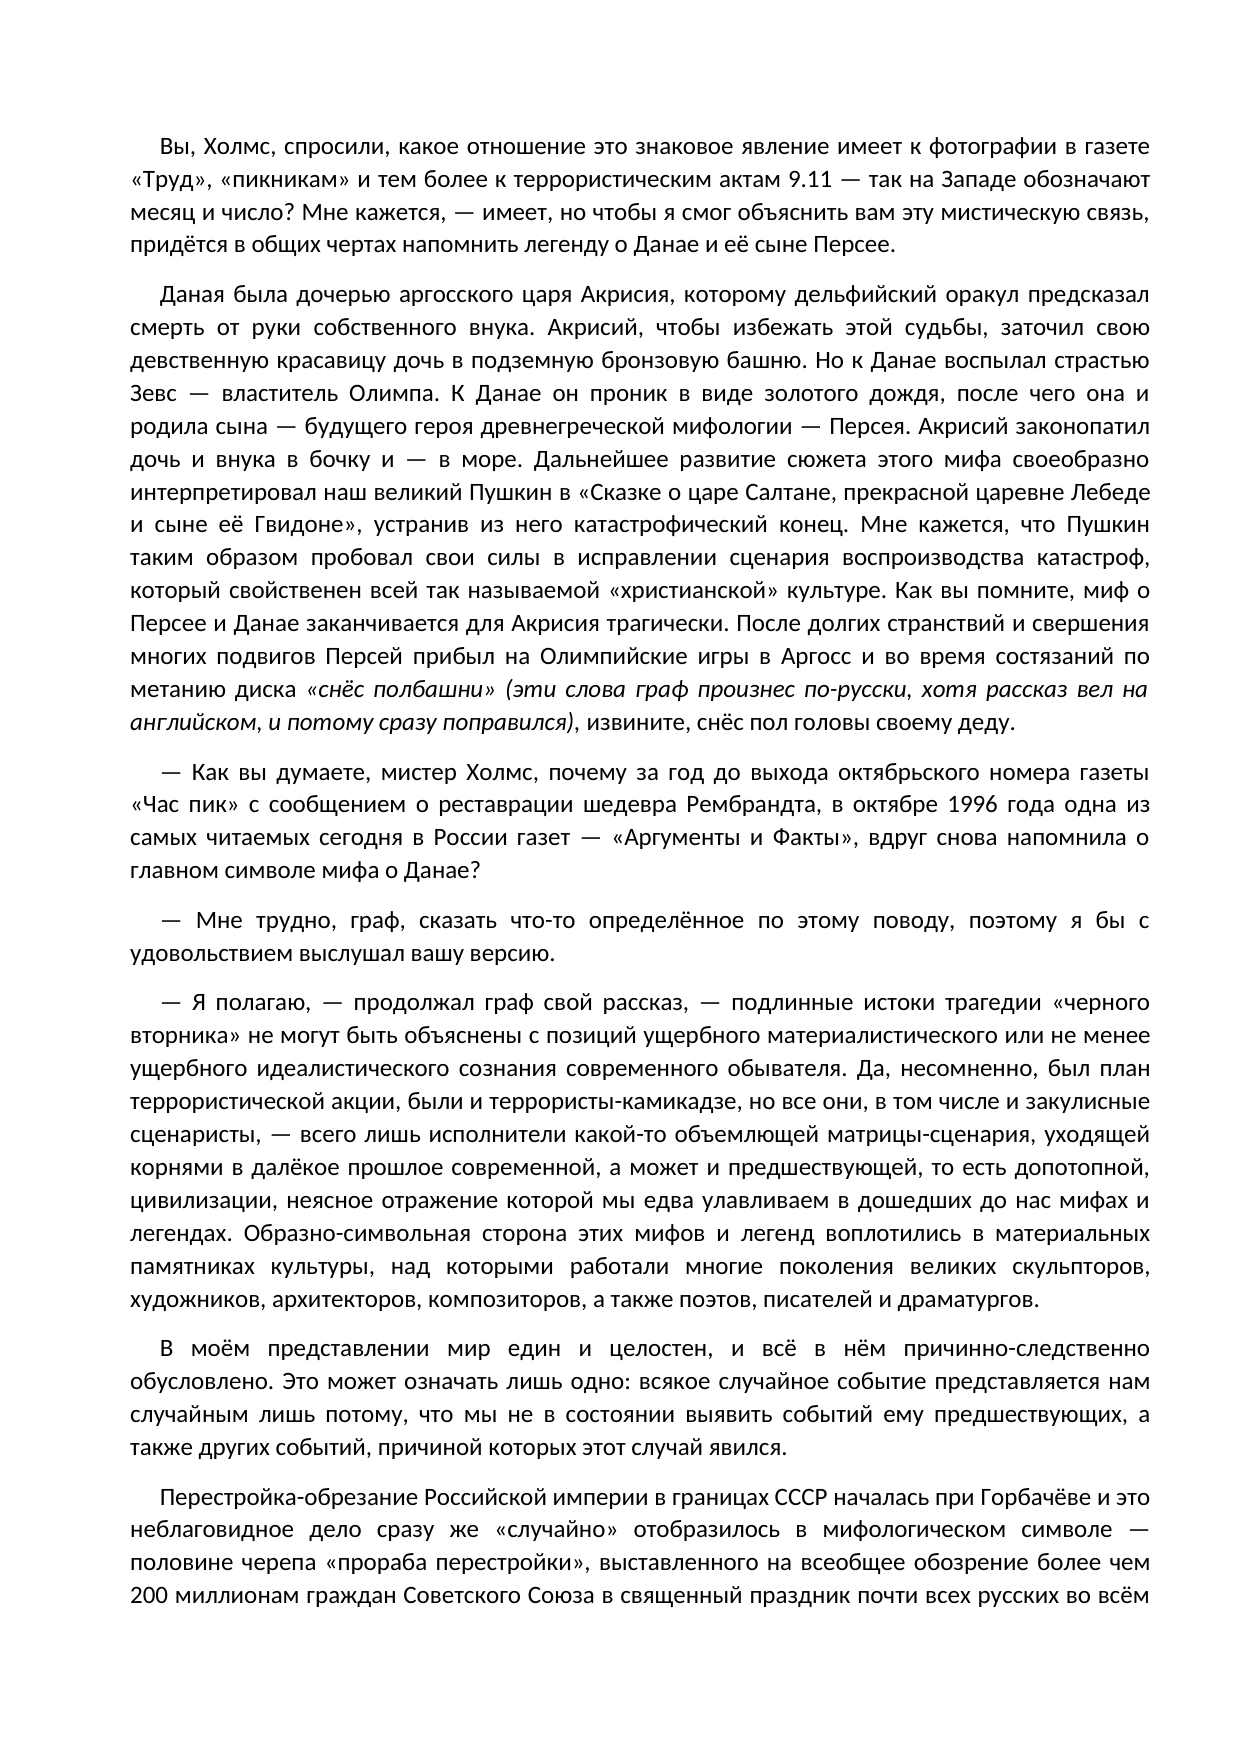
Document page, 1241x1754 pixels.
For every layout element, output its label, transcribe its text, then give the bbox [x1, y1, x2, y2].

text В моём представлении мир един и целостен, и всё в нём причинно-следственно обусловлено. Это может означать лишь одно: всякое случайное событие представляется нам случайным лишь потому, что мы не в состоянии выявить событий ему предшествующих, а также других событий, причиной которых этот случай явился. [130, 1332, 1152, 1462]
text — Мне трудно, граф, сказать что-то определённое по этому поводу, поэтому я бы с удовольствием выслушал вашу версию. [130, 904, 1152, 967]
text Даная была дочерью аргосского царя Акрисия, которому дельфийский оракул предсказал смерть от руки собственного внука. Акрисий, чтобы избежать этой судьбы, заточил свою девственную красавицу дочь в подземную бронзовую башню. Но к Данае воспылал страстью Зевс — властитель Олимпа. К Данае он проник в виде золотого дождя, после чего она и родила сына — будущего героя древнегреческой мифологии — Персея. Акрисий законопатил дочь и внука в бочку и — в море. Дальнейшее развитие сюжета этого мифа своеобразно интерпретировал наш великий Пушкин в «Сказке о царе Салтане, прекрасной царевне Лебеде и сыне её Гвидоне», устранив из него катастрофический конец. Мне кажется, что Пушкин таким образом пробовал свои силы в исправлении сценария воспроизводства катастроф, который свойственен всей так называемой «христианской» культуре. Как вы помните, миф о Персее и Данае заканчивается для Акрисия трагически. После долгих странствий и свершения многих подвигов Персей прибыл на Олимпийские игры в Аргосс и во время состязаний по метанию диска «снёс полбашни» (эти слова граф произнес по-русски, хотя рассказ вел на английском, и потому сразу поправился), извините, снёс пол головы своему деду. [130, 278, 1152, 737]
text — Я полагаю, — продолжал граф свой рассказ, — подлинные истоки трагедии «черного вторника» не могут быть объяснены с позиций ущербного материалистического или не менее ущербного идеалистического сознания современного обывателя. Да, несомненно, был план террористической акции, были и террористы-камикадзе, но все они, в том числе и закулисные сценаристы, — всего лишь исполнители какой-то объемлющей матрицы-сценария, уходящей корнями в далёкое прошлое современной, а может и предшествующей, то есть допотопной, цивилизации, неясное отражение которой мы едва улавливаем в дошедших до нас мифах и легендах. Образно-символьная сторона этих мифов и легенд воплотились в материальных памятниках культуры, над которыми работали многие поколения великих скульпторов, художников, архитекторов, композиторов, а также поэтов, писателей и драматургов. [130, 986, 1152, 1313]
text — Как вы думаете, мистер Холмс, почему за год до выхода октябрьского номера газеты «Час пик» с сообщением о реставрации шедевра Рембрандта, в октябре 1996 года одна из самых читаемых сегодня в России газет — «Аргументы и Факты», вдруг снова напомнила о главном символе мифа о Данае? [130, 756, 1152, 885]
text Вы, Холмс, спросили, какое отношение это знаковое явление имеет к фотографии в газете «Труд», «пикникам» и тем более к террористическим актам 9.11 — так на Западе обозначают месяц и число? Мне кажется, — имеет, но чтобы я смог объяснить вам эту мистическую связь, придётся в общих чертах напомнить легенду о Данае и её сыне Персее. [130, 130, 1152, 259]
